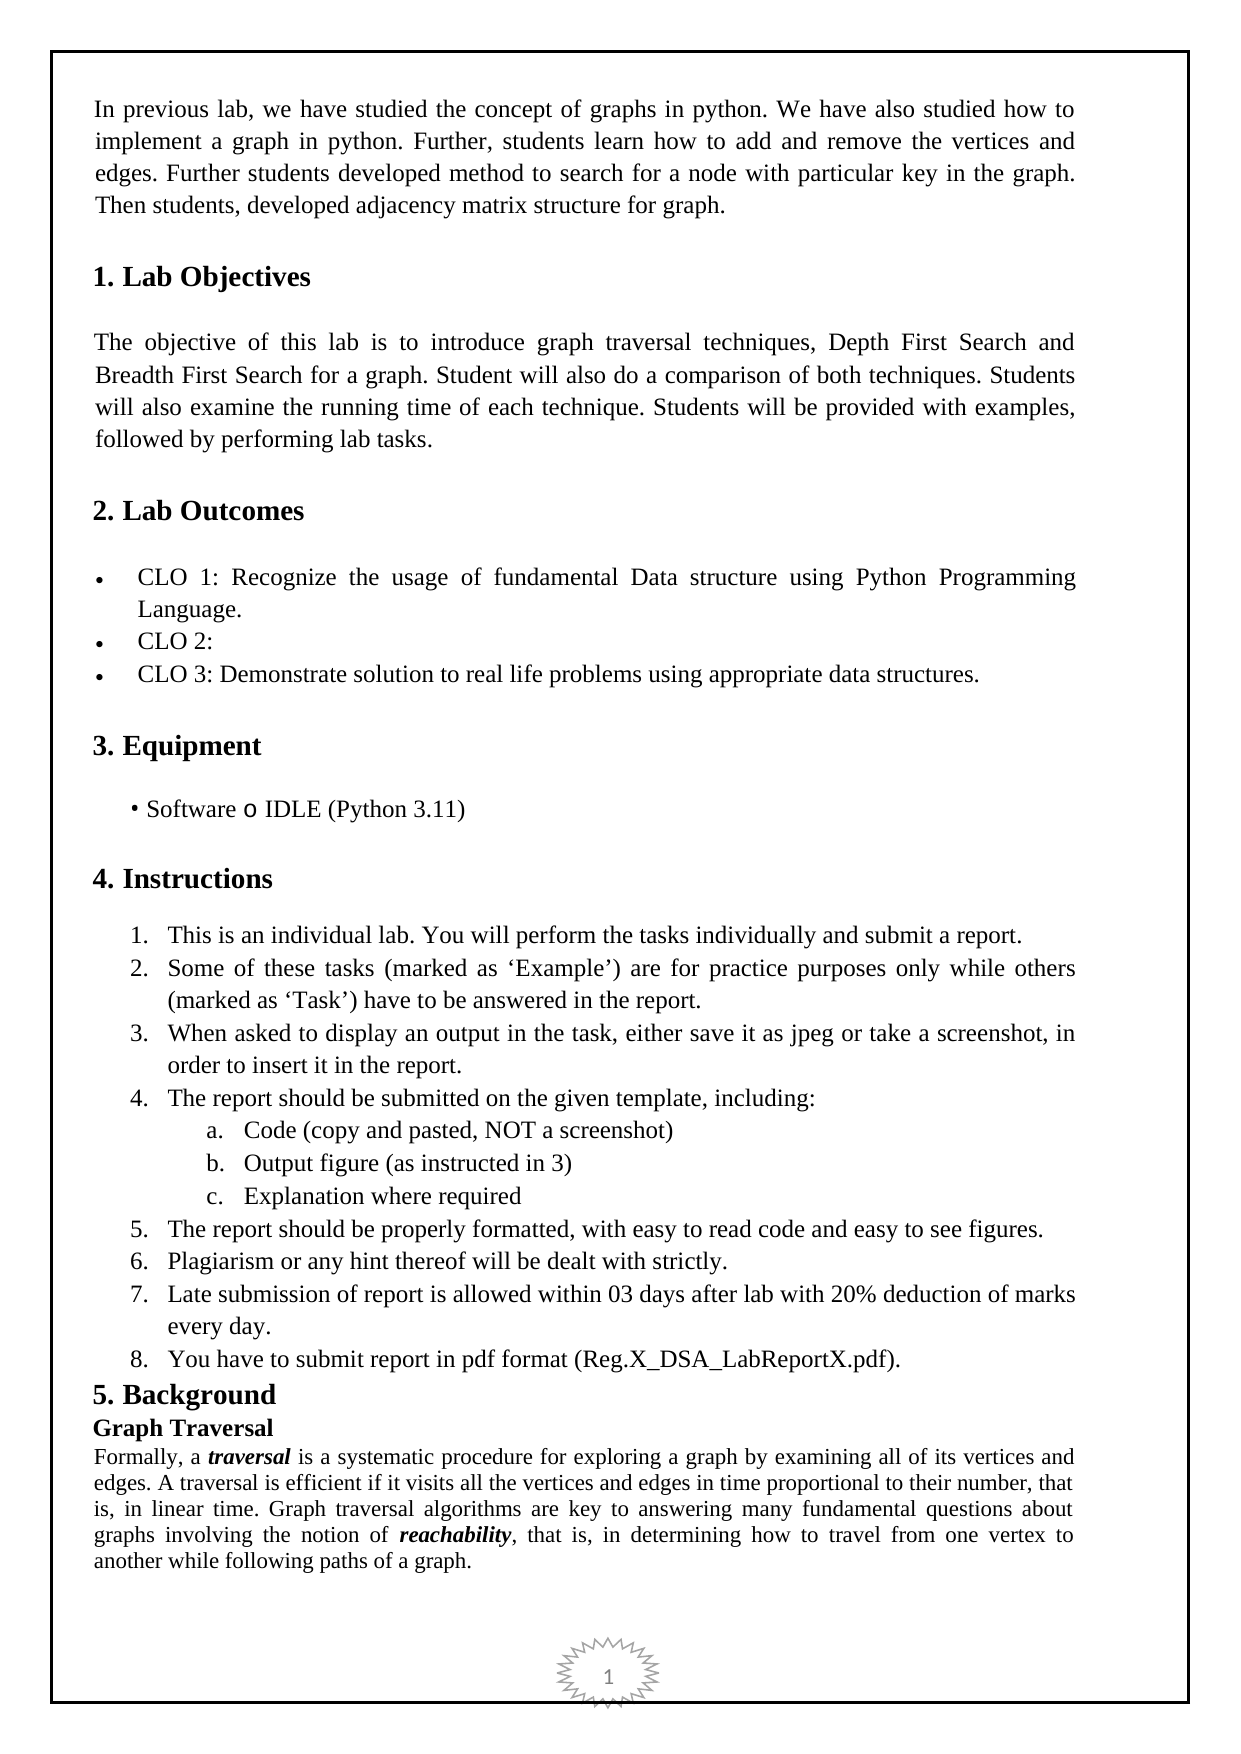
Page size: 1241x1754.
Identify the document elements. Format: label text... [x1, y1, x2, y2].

subtitle 2. Lab Outcomes [92, 493, 1162, 527]
list This is an individual lab. You will perform the tasks individually and submit a report. [130, 920, 1077, 949]
list Code (copy and pasted, NOT a screenshot) [206, 1116, 1077, 1144]
text In previous lab, we have studied the concept of graphs in python. We have also studied how to implement a graph in python. Further, students learn how to add and remove the vertices and edges. Further students developed method to search for a node with particular key in the graph. Then students, developed adjacency matrix structure for graph. [94, 94, 1077, 219]
subtitle 4. Instructions [92, 861, 1162, 894]
subtitle 1. Lab Objectives [92, 259, 1162, 293]
list You have to submit report in pdf format (Reg.X_DSA_LabReportX.pdf). [130, 1344, 1077, 1373]
text Formally, a traversal is a systematic procedure for exploring a graph by examining all of its vertices and edges. A traversal is efficient if it visits all the vertices and edges in time proportional to their number, that is, in linear time. Graph traversal algorithms are key to answering many fundamental questions about graphs involving the notion of reachability, that is, in determining how to travel from one vertex to another while following paths of a graph. [94, 1444, 1076, 1573]
list CLO 2: [94, 626, 1077, 655]
list When asked to display an output in the task, either save it as jpeg or take a screenshot, in order to insert it in the report. [130, 1018, 1077, 1079]
list The report should be properly formatted, with easy to read code and easy to see figures. [130, 1214, 1077, 1242]
subtitle Graph Traversal [92, 1413, 1162, 1442]
list CLO 3: Demonstrate solution to real life problems using appropriate data structures. [94, 659, 1077, 688]
text The objective of this lab is to introduce graph traversal techniques, Depth First Search and Breadth First Search for a graph. Student will also do a comparison of both techniques. Students will also examine the running time of each technique. Students will be provided with examples, followed by performing lab tasks. [94, 327, 1077, 453]
list Some of these tasks (marked as ‘Example’) are for practice purposes only while others (marked as ‘Task’) have to be answered in the report. [130, 953, 1077, 1014]
text • Software o IDLE (Python 3.11) [130, 791, 560, 825]
list Explanation where required [206, 1181, 1077, 1210]
list Late submission of report is allowed within 03 days after lab with 20% deduction of marks every day. [130, 1279, 1077, 1340]
list CLO 1: Recognize the usage of fundamental Data structure using Python Programming Language. [94, 562, 1077, 622]
list Output figure (as instructed in 3) [206, 1148, 1077, 1177]
list Plagiarism or any hint thereof will be dealt with strictly. [130, 1246, 1077, 1275]
subtitle 3. Equipment [92, 728, 1162, 762]
subtitle 5. Background [92, 1377, 1162, 1410]
list The report should be submitted on the given template, including: [130, 1083, 1077, 1112]
